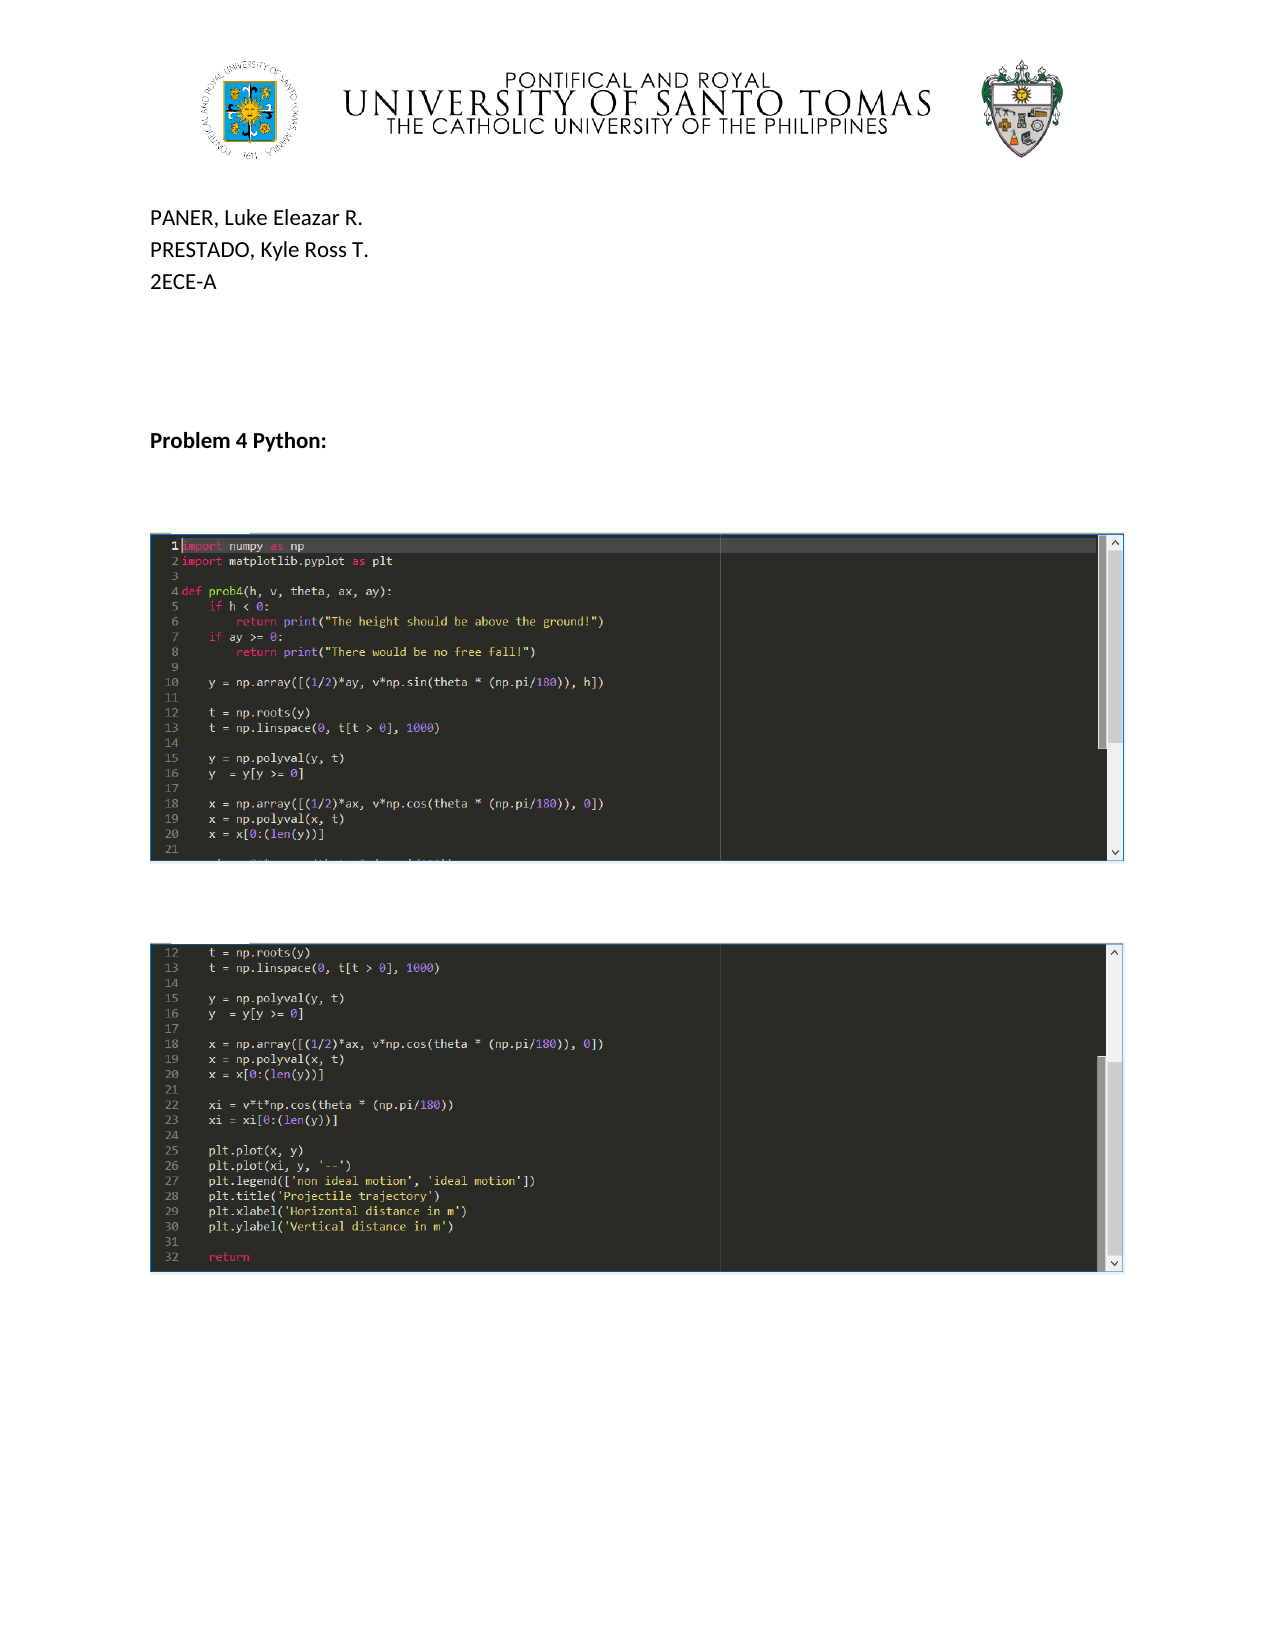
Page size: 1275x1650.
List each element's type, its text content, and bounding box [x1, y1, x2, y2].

text PRESTADO, Kyle Ross T. [150, 235, 1125, 263]
picture [337, 70, 938, 135]
picture [200, 60, 299, 159]
picture [150, 532, 1125, 864]
text 2ECE-A [150, 267, 1125, 295]
text PANER, Luke Eleazar R. [150, 203, 1125, 231]
picture [150, 942, 1125, 1275]
picture [973, 59, 1072, 158]
text Problem 4 Python: [150, 426, 1125, 454]
